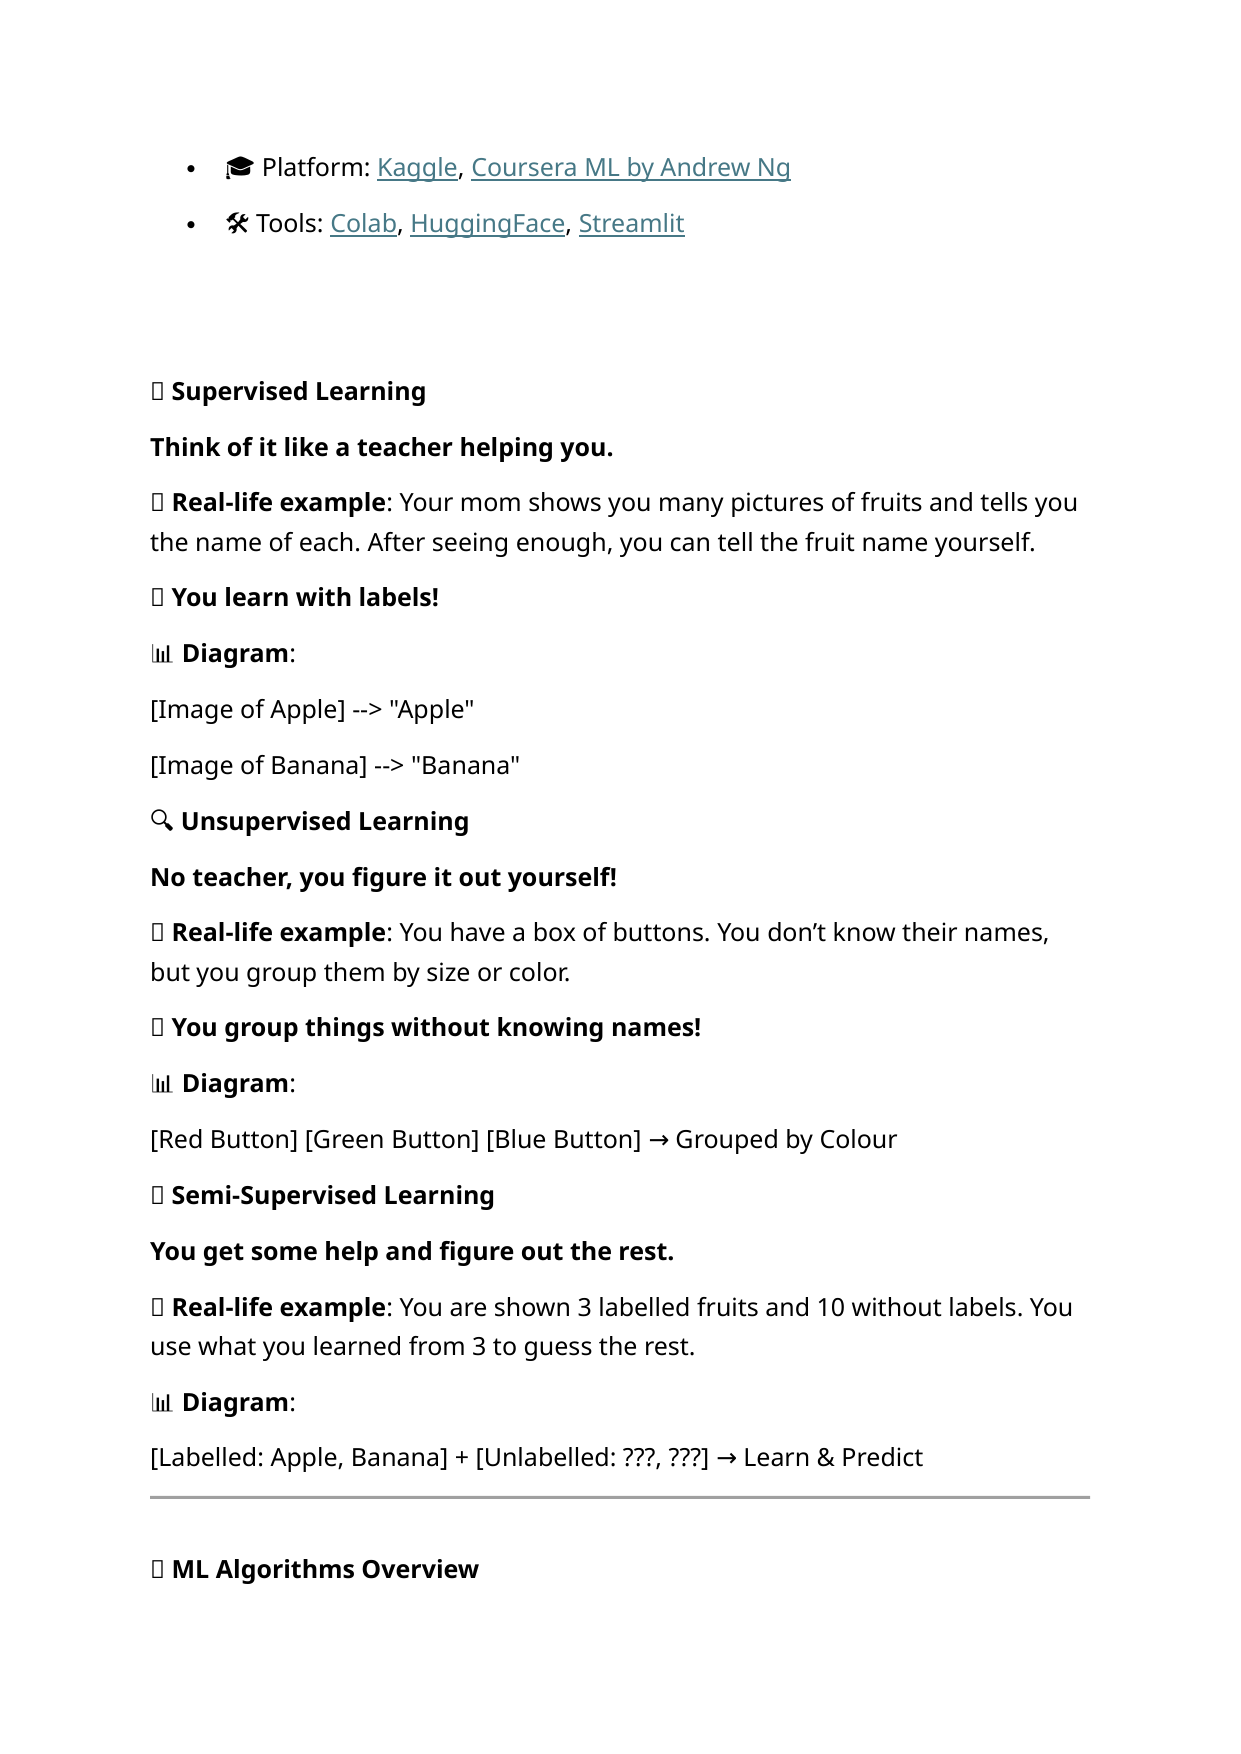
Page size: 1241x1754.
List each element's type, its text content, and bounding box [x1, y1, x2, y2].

text [Red Button] [Green Button] [Blue Button] → Grouped by Colour [150, 1122, 1090, 1156]
text 🧠 You learn with labels! [150, 580, 1090, 614]
text 🍎 Supervised Learning [150, 373, 1090, 407]
text 🧠 Semi-Supervised Learning [150, 1177, 1090, 1212]
text 🧠 You group things without knowing names! [150, 1010, 1090, 1044]
text Think of it like a teacher helping you. [150, 429, 1090, 463]
text 📘 Real-life example: You have a box of buttons. You don’t know their names, but you group them by size or color. [150, 915, 1090, 988]
text 📊 Diagram: [150, 1384, 1090, 1418]
text 📊 Diagram: [150, 636, 1090, 670]
text You get some help and figure out the rest. [150, 1233, 1090, 1267]
text 📘 ML Algorithms Overview [150, 1552, 1090, 1586]
text 🔍 Unsupervised Learning [150, 803, 1090, 837]
list 🛠 Tools: Colab, HuggingFace, Streamlit [187, 206, 1090, 240]
text [Labelled: Apple, Banana] + [Unlabelled: ???, ???] → Learn & Predict [150, 1440, 1090, 1474]
text 📘 Real-life example: You are shown 3 labelled fruits and 10 without labels. You use what you learned from 3 to guess the rest. [150, 1289, 1090, 1362]
text [Image of Apple] --> "Apple" [150, 692, 1090, 726]
list 🎓 Platform: Kaggle, Coursera ML by Andrew Ng [187, 150, 1090, 184]
text 📘 Real-life example: Your mom shows you many pictures of fruits and tells you the name of each. After seeing enough, you can tell the fruit name yourself. [150, 485, 1090, 558]
text [Image of Banana] --> "Banana" [150, 747, 1090, 782]
text 📊 Diagram: [150, 1066, 1090, 1100]
text No teacher, you figure it out yourself! [150, 859, 1090, 893]
